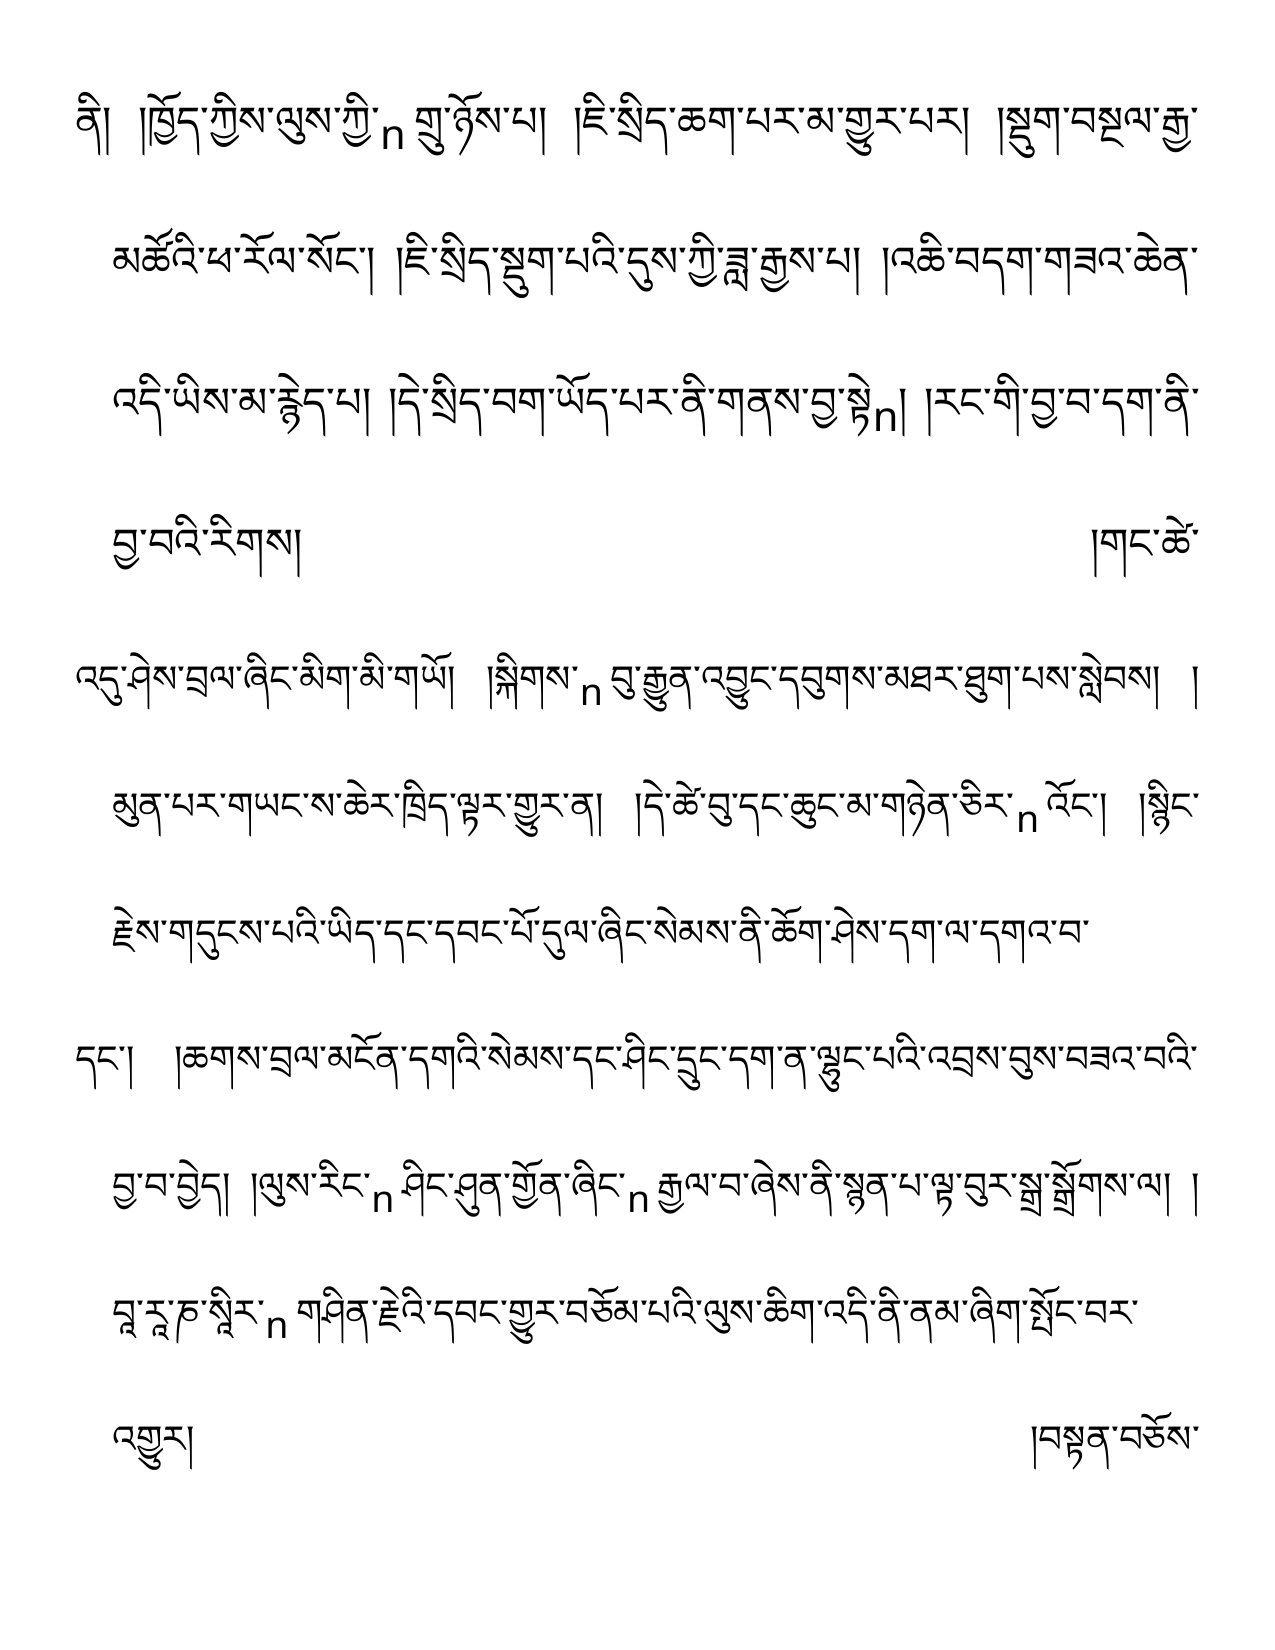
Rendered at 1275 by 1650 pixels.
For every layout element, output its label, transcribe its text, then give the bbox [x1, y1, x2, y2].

text ནི། །ཁྱོད་ཀྱིས་ལུས་ཀྱི་nགྲུ་ཉོས་པ། །ཇི་སྲིད་ཆག་པར་མ་གྱུར་པར། །སྡུག་བསྔལ་རྒྱ་མཚོའི་ཕ་རོལ་སོང༌། །ཇི་སྲིད་སྡུག་པའི་དུས་ཀྱི་ཟླ་རྒྱས་པ། །འཆི་བདག་གཟའ་ཆེན་འདི་ཡིས་མ་རྙེད་པ། །དེ་སྲིད་བག་ཡོད་པར་ནི་གནས་བྱ་སྟེn། །རང་གི་བྱ་བ་དག་ནི་བྱ་བའི་རིགས། །གང་ཚེ་ [75, 75, 1200, 614]
text འདུ་ཤེས་བྲལ་ཞིང་མིག་མི་གཡོ། །སྐིགས་nབུ་རྒྱུན་འབྱུང་དབུགས་མཐར་ཐུག་པས་སླེབས། །མུན་པར་གཡང་ས་ཆེར་ཁྲིད་ལྟར་གྱུར་ན། །དེ་ཚེ་བུ་དང་ཆུང་མ་གཉེན་ཅིར་nའོང༌། །སྙིང་རྗེས་གདུངས་པའི་ཡིད་དང་དབང་པོ་དུལ་ཞིང་སེམས་ནི་ཆོག་ཤེས་དག་ལ་དགའ་བ་ [75, 638, 1200, 997]
text དང་། །ཆགས་བྲལ་མངོན་དགའི་སེམས་དང་ཤིང་དྲུང་དག་ན་ལྷུང་པའི་འབྲས་བུས་བཟའ་བའི་བྱ་བ་བྱེད། །ལུས་རིང་nཤིང་ཤུན་གྱོན་ཞིང་nརྒྱལ་བ་ཞེས་ནི་སྙན་པ་ལྟ་བུར་སྒྲ་སྒྲོགས་ལ། །བཱ་རཱ་ཎ་སཱིར་nགཤིན་རྗེའི་དབང་གྱུར་བཅོམ་པའི་ལུས་ཆིག་འདི་ནི་ནམ་ཞིག་སྤོང་བར་འགྱུར། །བསྟན་བཅོས་ [75, 1018, 1200, 1503]
